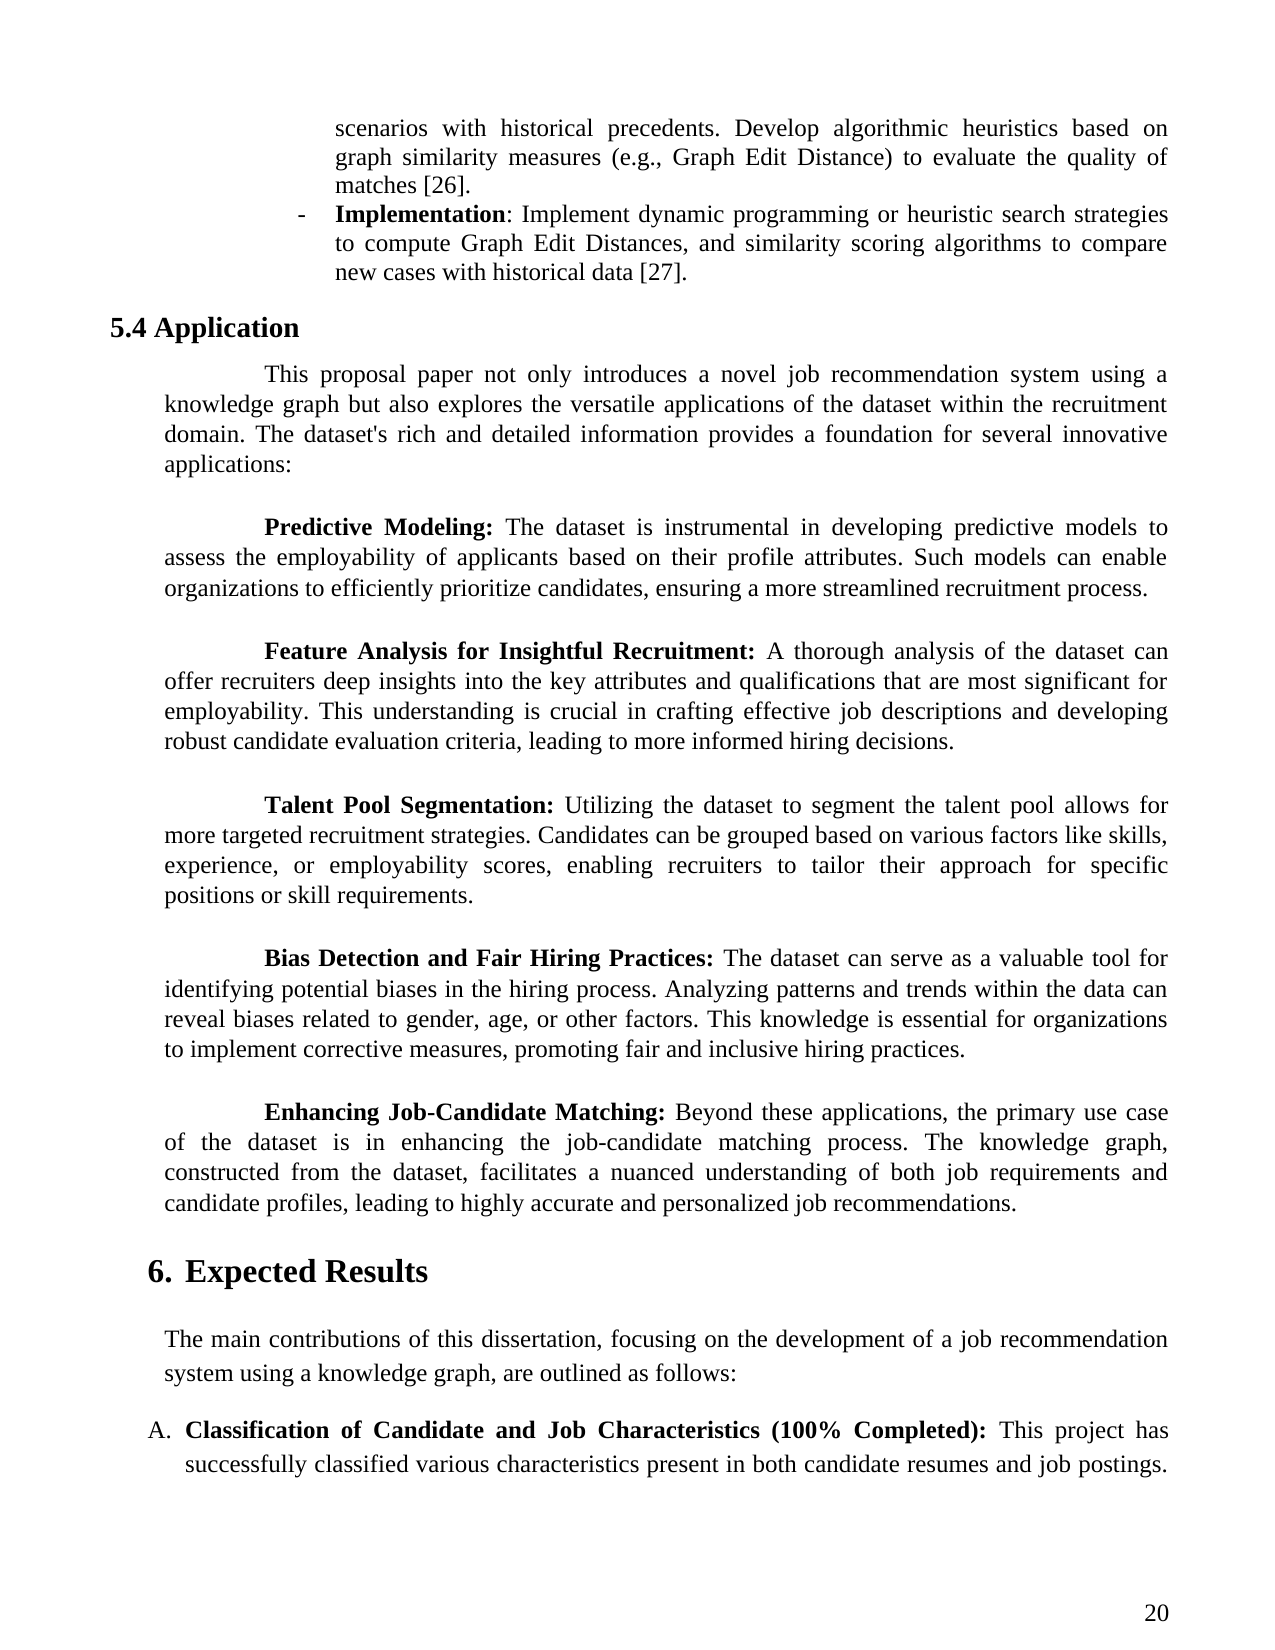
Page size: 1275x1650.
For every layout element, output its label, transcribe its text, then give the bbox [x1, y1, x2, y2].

text Talent Pool Segmentation: Utilizing the dataset to segment the talent pool allows for more targeted recruitment strategies. Candidates can be grouped based on various factors like skills, experience, or employability scores, enabling recruiters to tailor their approach for specific positions or skill requirements. [164, 790, 1169, 909]
subtitle 5.4 Application [110, 311, 1169, 344]
text Bias Detection and Fair Hiring Practices: The dataset can serve as a valuable tool for identifying potential biases in the hiring process. Analyzing patterns and trends within the data can reveal biases related to gender, age, or other factors. This knowledge is essential for organizations to implement corrective measures, promoting fair and inclusive hiring practices. [164, 943, 1169, 1063]
text Enhancing Job-Candidate Matching: Beyond these applications, the primary use case of the dataset is in enhancing the job-candidate matching process. The knowledge graph, constructed from the dataset, facilitates a nuanced understanding of both job requirements and candidate profiles, leading to highly accurate and personalized job recommendations. [164, 1097, 1169, 1216]
text The main contributions of this dissertation, focusing on the development of a job recommendation system using a knowledge graph, are outlined as follows: [164, 1324, 1169, 1386]
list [147, 1416, 1169, 1477]
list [297, 113, 1169, 199]
text Predictive Modeling: The dataset is instrumental in developing predictive models to assess the employability of applicants based on their profile attributes. Such models can enable organizations to efficiently prioritize candidates, ensuring a more streamlined recruitment process. [164, 512, 1169, 601]
text Feature Analysis for Insightful Recruitment: A thorough analysis of the dataset can offer recruiters deep insights into the key attributes and qualifications that are most significant for employability. This understanding is crucial in crafting effective job descriptions and developing robust candidate evaluation criteria, leading to more informed hiring decisions. [164, 636, 1169, 755]
text This proposal paper not only introduces a novel job recommendation system using a knowledge graph but also explores the versatile applications of the dataset within the recruitment domain. The dataset's rich and detailed information provides a foundation for several innovative applications: [164, 359, 1169, 478]
subtitle Expected Results [147, 1251, 1169, 1289]
list Implementation: Implement dynamic programming or heuristic search strategies to compute Graph Edit Distances, and similarity scoring algorithms to compare new cases with historical data [27]. [297, 199, 1169, 286]
